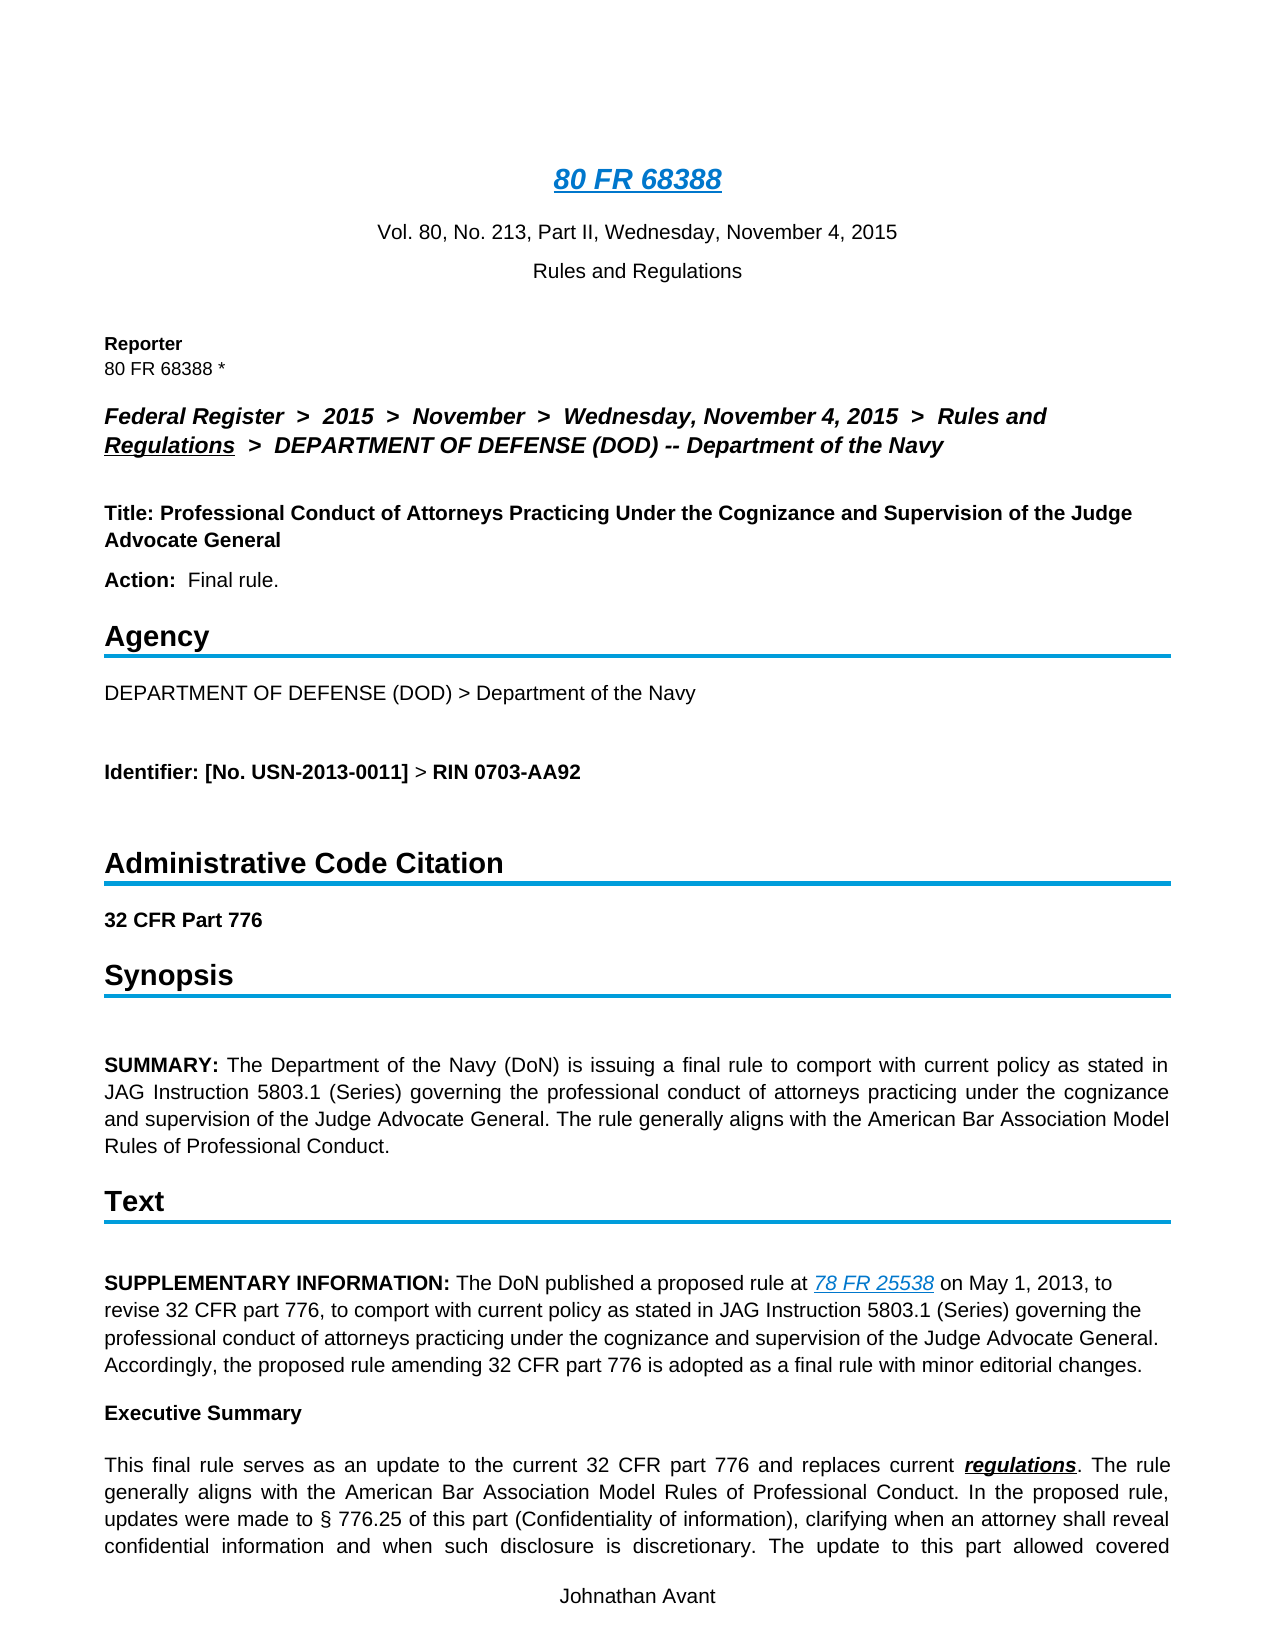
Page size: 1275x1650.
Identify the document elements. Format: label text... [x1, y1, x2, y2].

text DEPARTMENT OF DEFENSE (DOD) > Department of the Navy [104, 677, 1171, 704]
text Administrative Code Citation [104, 808, 1171, 879]
text Federal Register > 2015 > November > Wednesday, November 4, 2015 > Rules and Regulations > DEPARTMENT OF DEFENSE (DOD) -- Department of the Navy [104, 400, 1171, 458]
text Executive Summary [104, 1397, 1171, 1424]
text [104, 1449, 1171, 1558]
text 32 CFR Part 776 [104, 904, 1171, 931]
text Vol. 80, No. 213, Part II, Wednesday, November 4, 2015 [104, 217, 1171, 244]
text Rules and Regulations [104, 256, 1171, 283]
text Action: Final rule. [104, 564, 1171, 592]
text SUMMARY: The Department of the Navy (DoN) is issuing a final rule to comport with current policy as stated in JAG Instruction 5803.1 (Series) governing the professional conduct of attorneys practicing under the cognizance and supervision of the Judge Advocate General. The rule generally aligns with the American Bar Association Model Rules of Professional Conduct. [104, 1049, 1171, 1158]
text Agency [104, 617, 1171, 652]
text 80 FR 68388 * [104, 354, 1171, 379]
text SUPPLEMENTARY INFORMATION: The DoN published a proposed rule at 78 FR 25538 on May 1, 2013, to revise 32 CFR part 776, to comport with current policy as stated in JAG Instruction 5803.1 (Series) governing the professional conduct of attorneys practicing under the cognizance and supervision of the Judge Advocate General. Accordingly, the proposed rule amending 32 CFR part 776 is adopted as a final rule with minor editorial changes. [104, 1268, 1171, 1376]
subtitle 80 FR 68388 [104, 160, 1171, 196]
text Identifier: [No. USN-2013-0011] > RIN 0703-AA92 [104, 729, 1171, 783]
text Title: Professional Conduct of Attorneys Practicing Under the Cognizance and Supervision of the Judge Advocate General [104, 471, 1171, 552]
text Reporter [104, 329, 1171, 354]
text Text [104, 1183, 1171, 1218]
text Synopsis [104, 956, 1171, 992]
